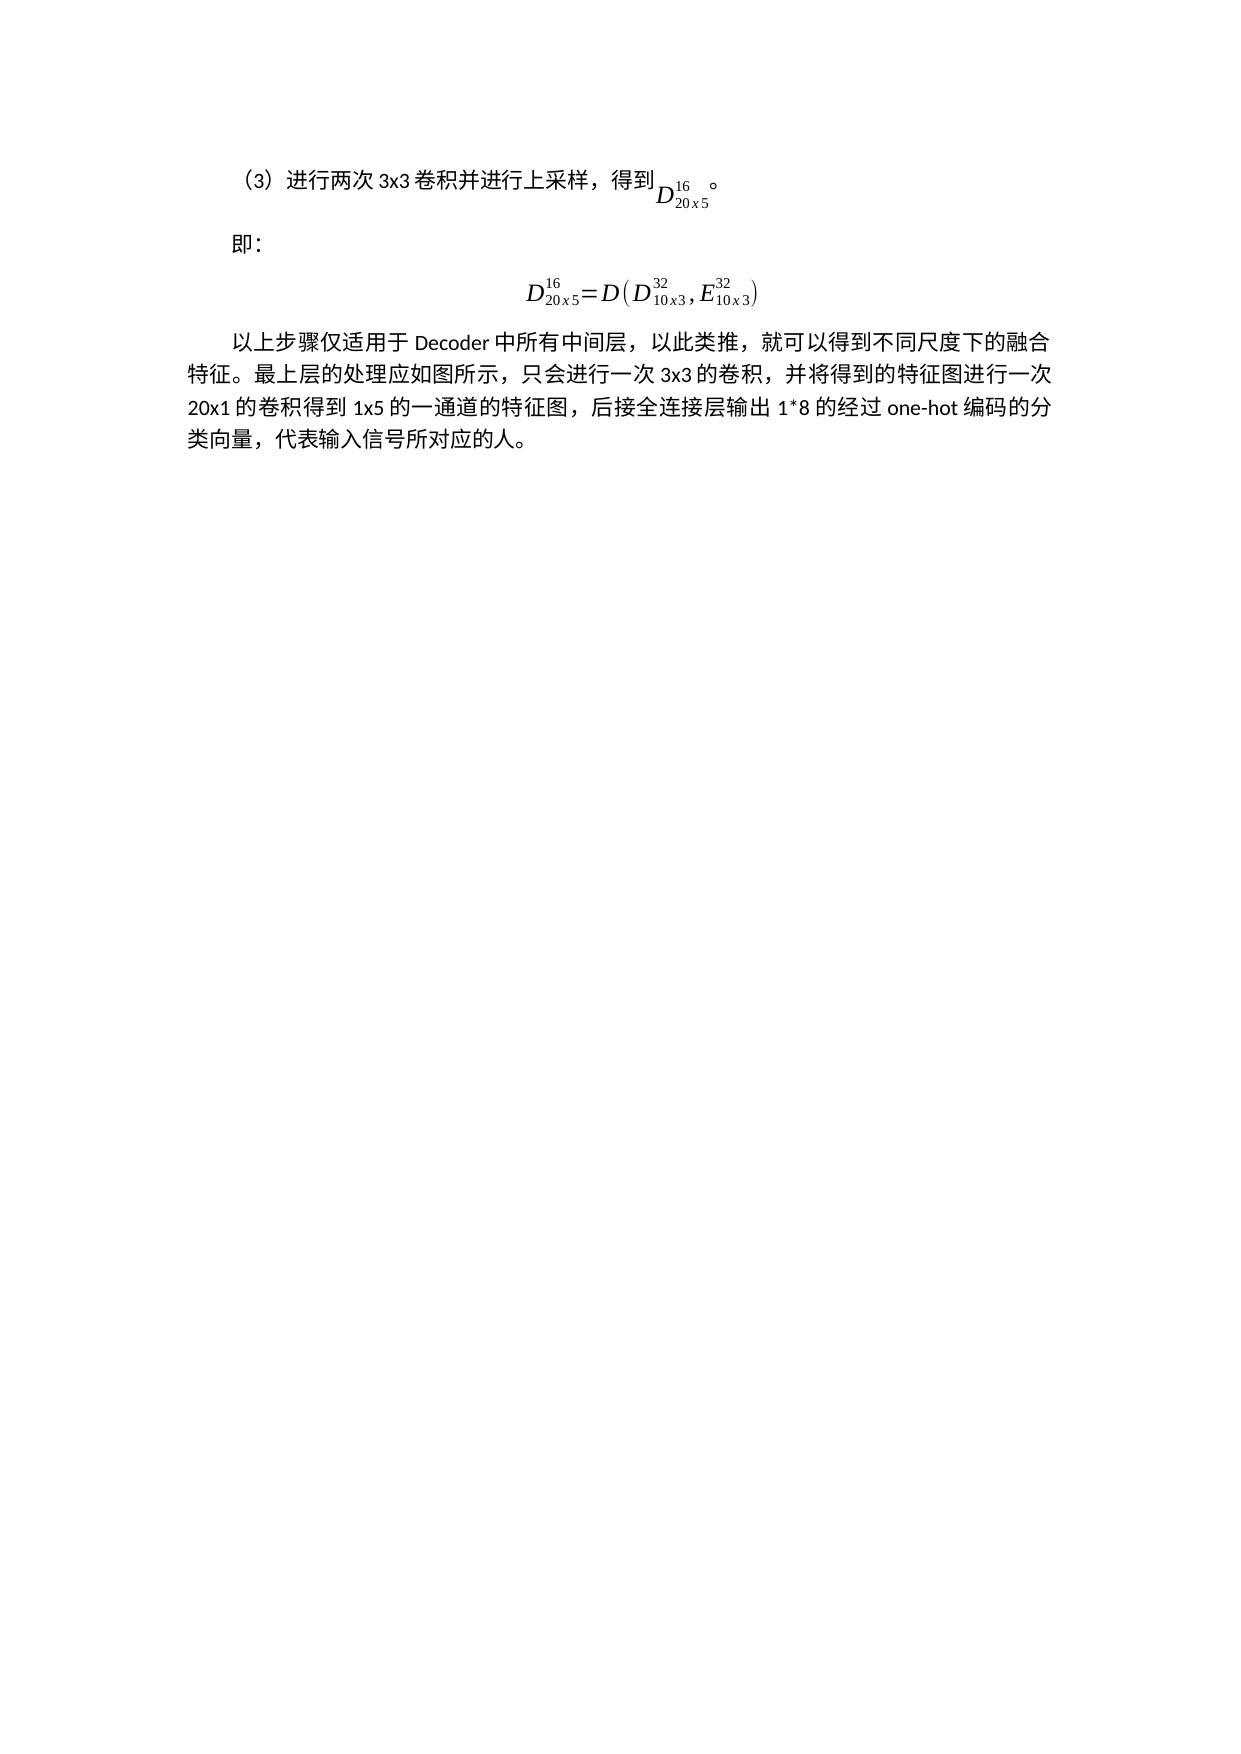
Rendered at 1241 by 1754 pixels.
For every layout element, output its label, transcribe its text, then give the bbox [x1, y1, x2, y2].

text （3）进行两次3x3卷积并进行上采样，得到。 [187, 162, 1053, 227]
text 以上步骤仅适用于Decoder中所有中间层，以此类推，就可以得到不同尺度下的融合特征。最上层的处理应如图所示，只会进行一次3x3的卷积，并将得到的特征图进行一次20x1的卷积得到1x5的一通道的特征图，后接全连接层输出1*8的经过one-hot编码的分类向量，代表输入信号所对应的人。 [187, 324, 1053, 454]
text 即： [187, 227, 1053, 259]
